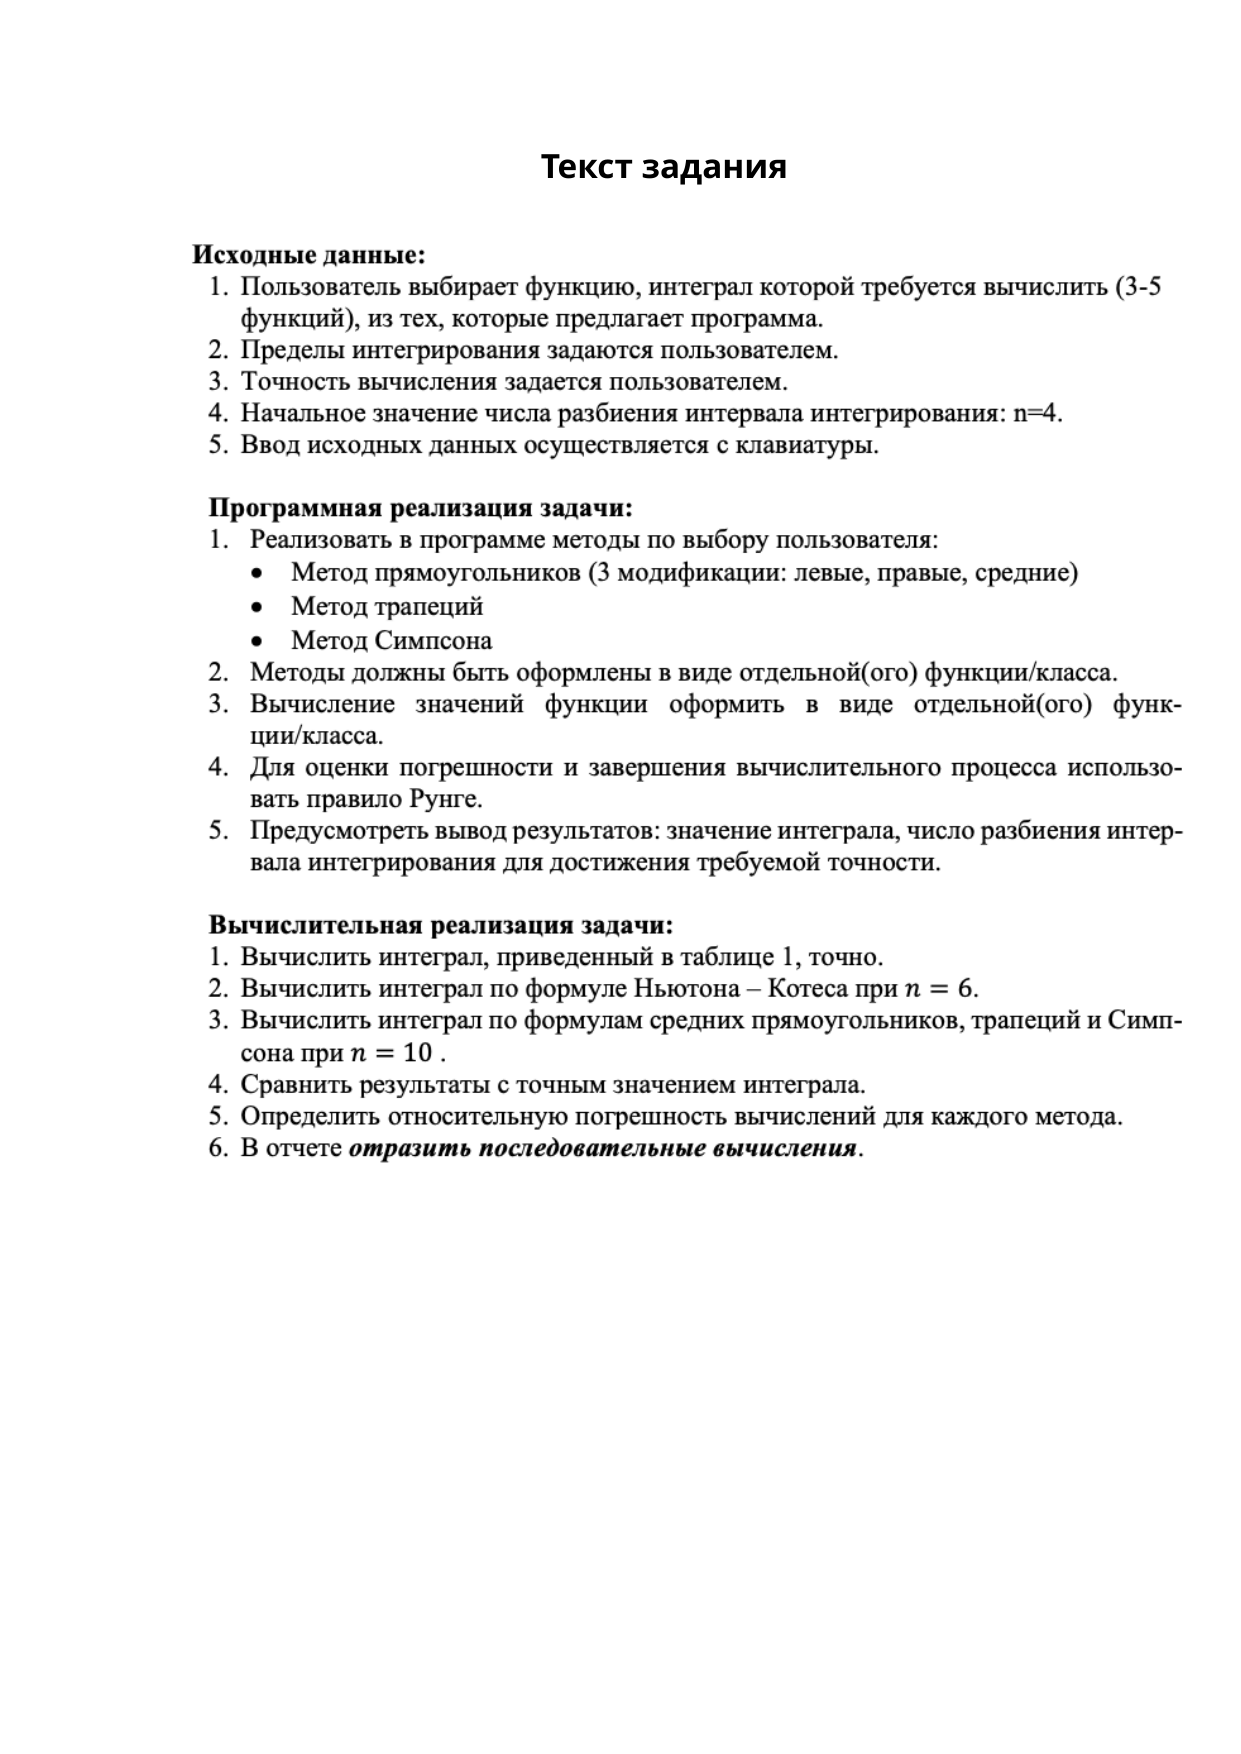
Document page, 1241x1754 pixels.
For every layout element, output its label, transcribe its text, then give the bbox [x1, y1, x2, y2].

picture [177, 223, 1211, 1179]
subtitle Текст задания [177, 143, 1152, 188]
